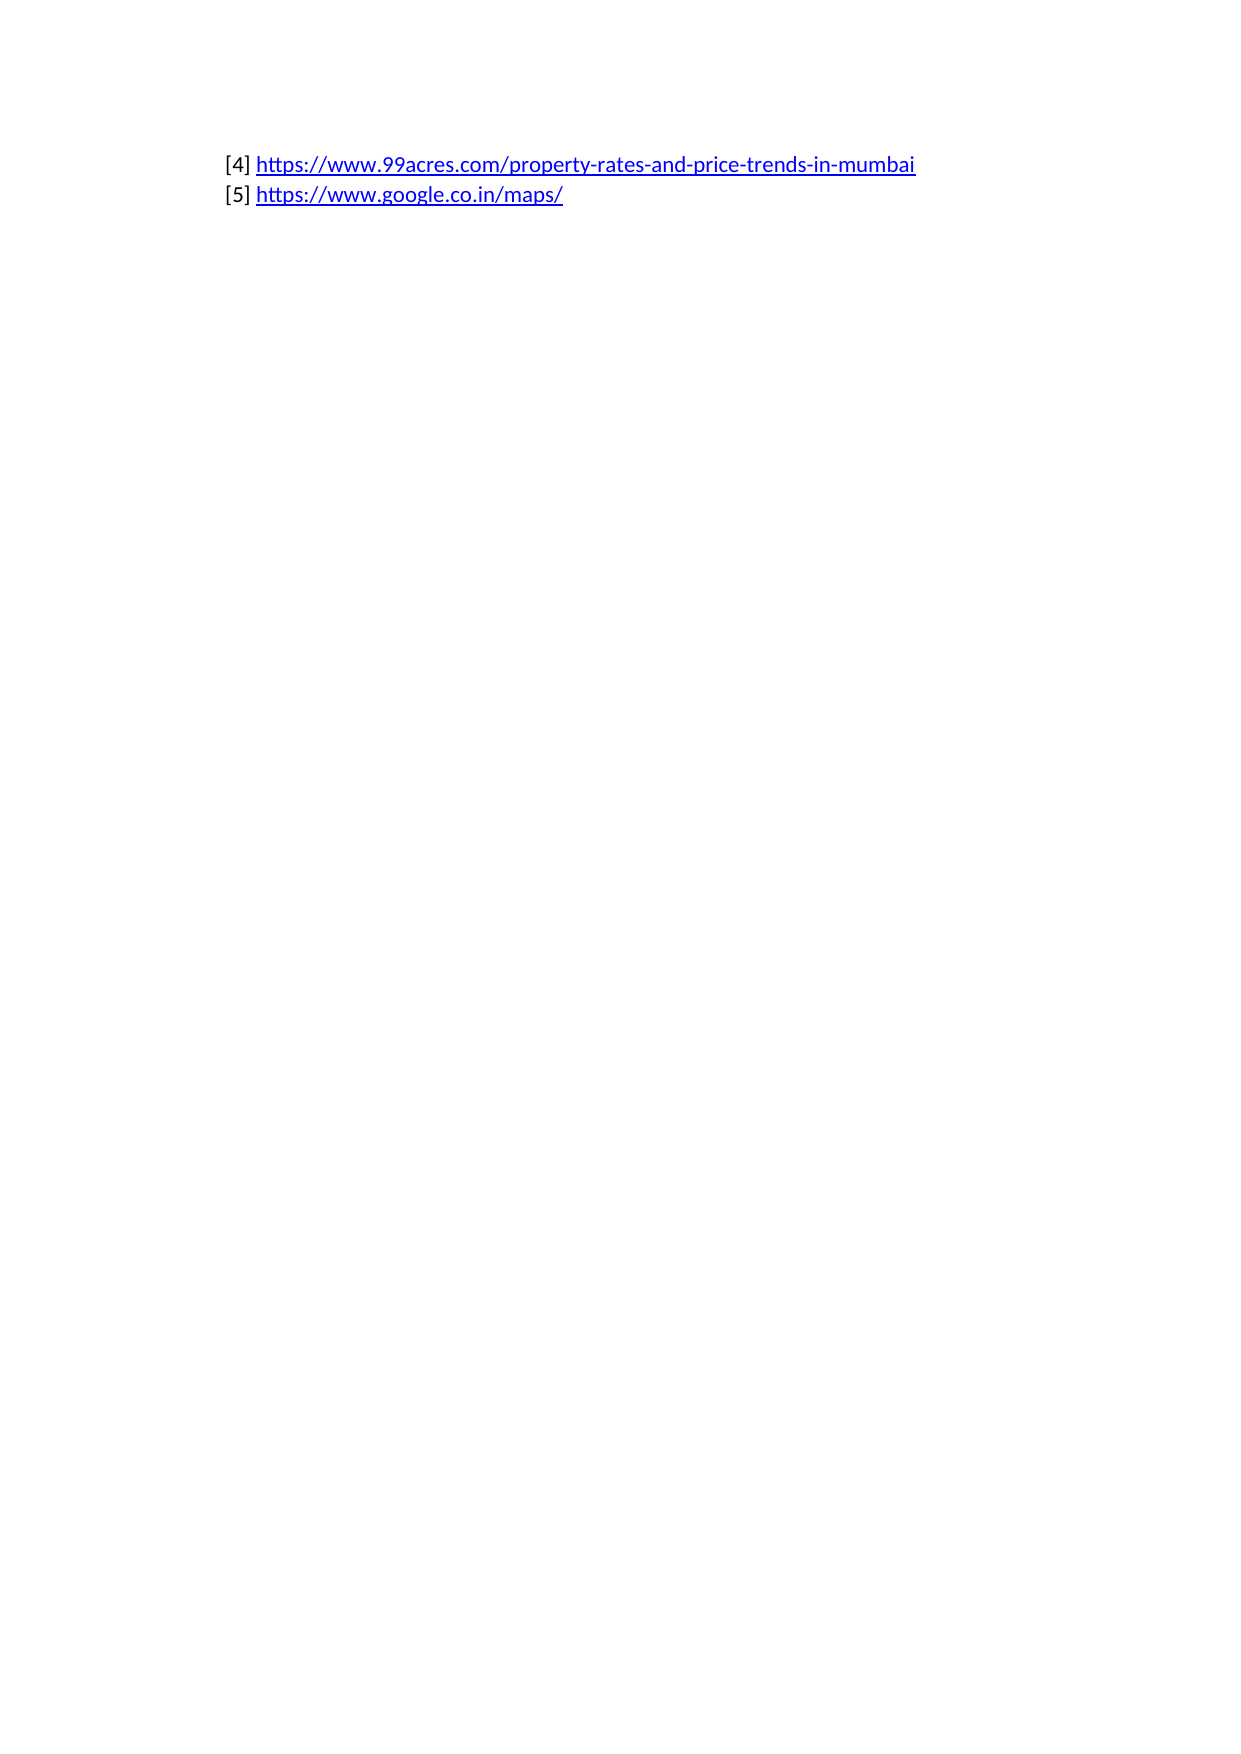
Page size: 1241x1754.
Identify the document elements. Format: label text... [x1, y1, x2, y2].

list [4] https://www.99acres.com/property-rates-and-price-trends-in-mumbai [5] https://www.google.co.in/maps/ [225, 150, 1090, 238]
